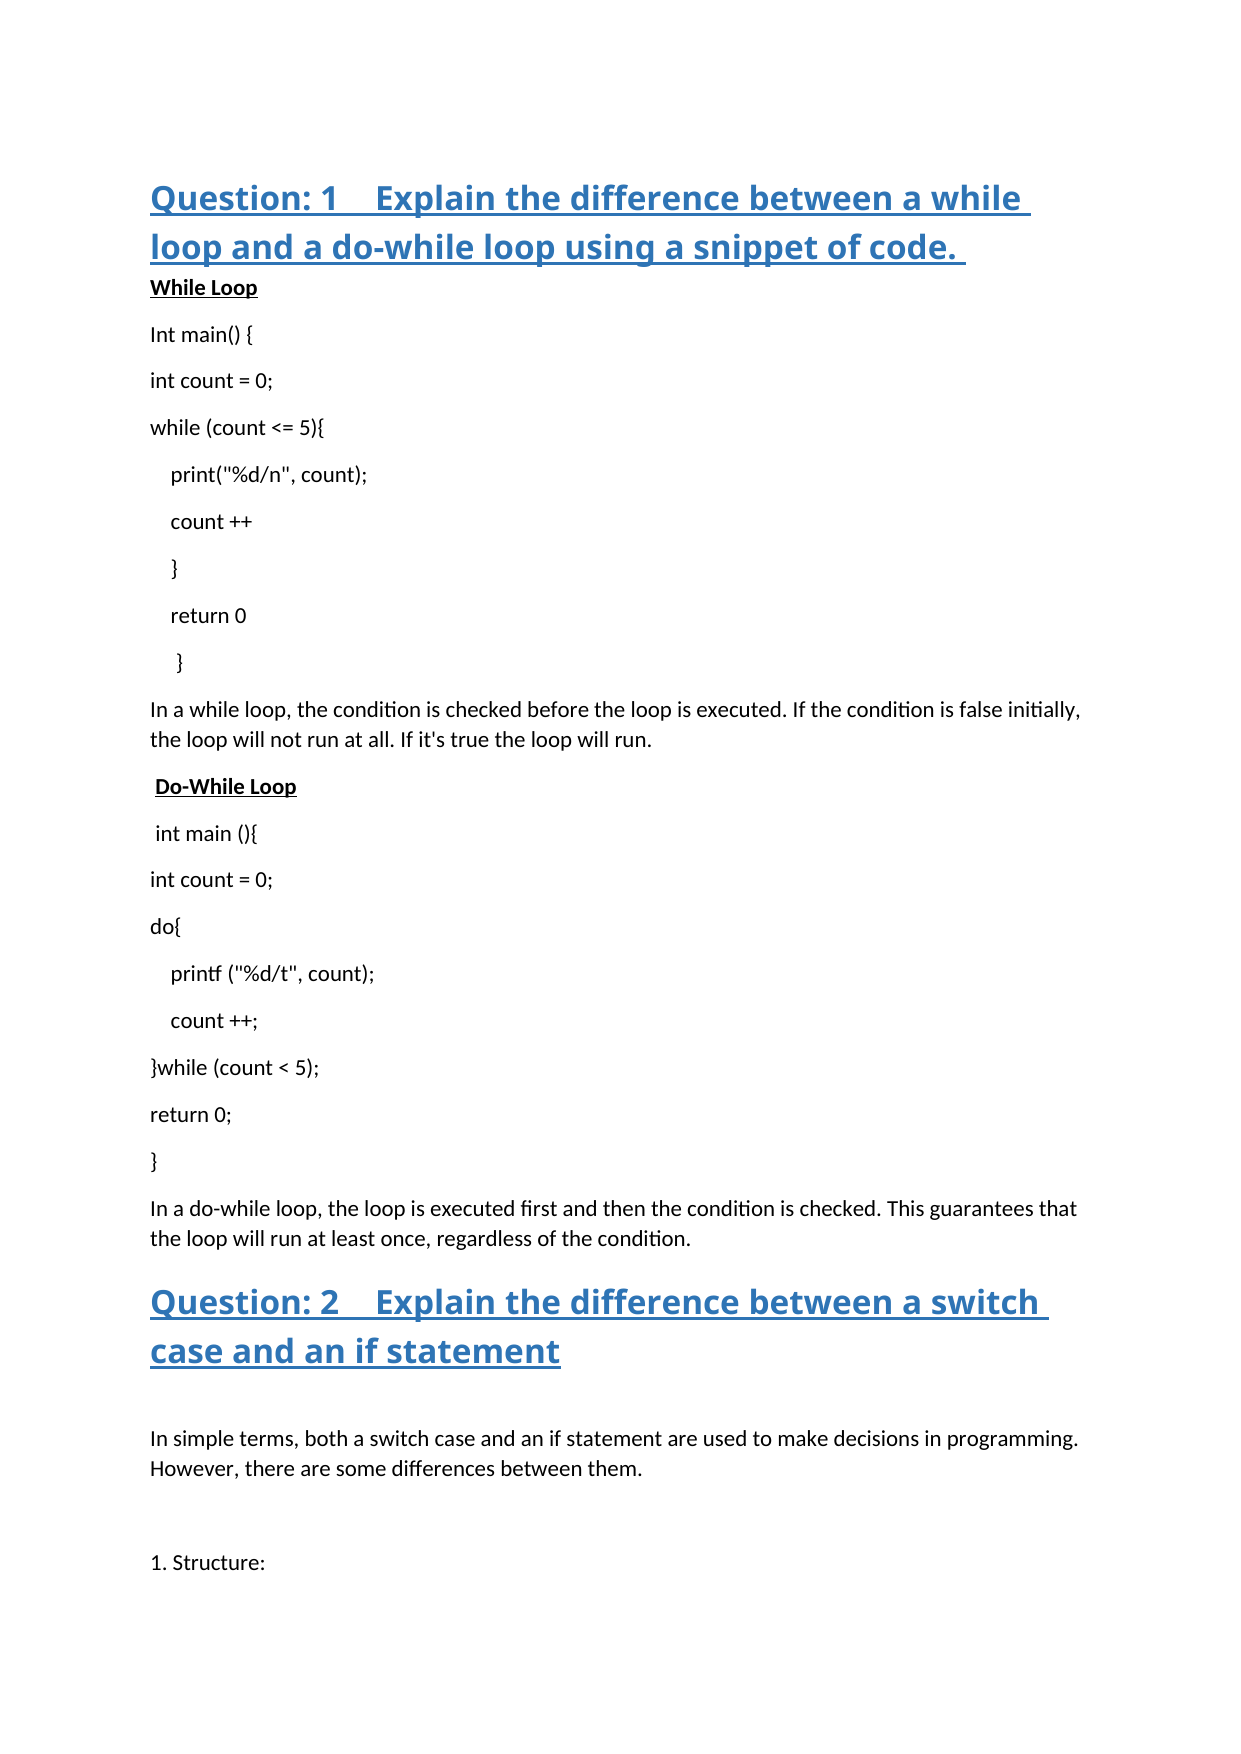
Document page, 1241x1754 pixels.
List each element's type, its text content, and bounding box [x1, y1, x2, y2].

subtitle Question: 1 Explain the difference between a while loop and a do-while loop using a snippet of code. [150, 175, 1090, 269]
text while (count <= 5){ [150, 413, 1090, 442]
text count ++; [150, 1006, 1090, 1034]
text Do-While Loop [150, 772, 1090, 800]
text do{ [150, 912, 1090, 941]
text } [150, 554, 1090, 582]
subtitle Question: 2 Explain the difference between a switch case and an if statement [150, 1279, 1090, 1373]
text } [150, 648, 1090, 676]
text In simple terms, both a switch case and an if statement are used to make decisions in programming. However, there are some differences between them. [150, 1424, 1090, 1482]
text While Loop [150, 273, 1090, 301]
text 1. Structure: [150, 1548, 1090, 1576]
text int main (){ [150, 819, 1090, 847]
text int count = 0; [150, 866, 1090, 894]
text return 0 [150, 601, 1090, 629]
text } [150, 1147, 1090, 1175]
text return 0; [150, 1100, 1090, 1128]
text Int main() { [150, 320, 1090, 348]
text printf ("%d/t", count); [150, 959, 1090, 987]
text }while (count < 5); [150, 1053, 1090, 1081]
text count ++ [150, 507, 1090, 535]
text In a do-while loop, the loop is executed first and then the condition is checked. This guarantees that the loop will run at least once, regardless of the condition. [150, 1194, 1090, 1252]
text In a while loop, the condition is checked before the loop is executed. If the condition is false initially, the loop will not run at all. If it's true the loop will run. [150, 695, 1090, 753]
text print("%d/n", count); [150, 460, 1090, 488]
text int count = 0; [150, 367, 1090, 395]
